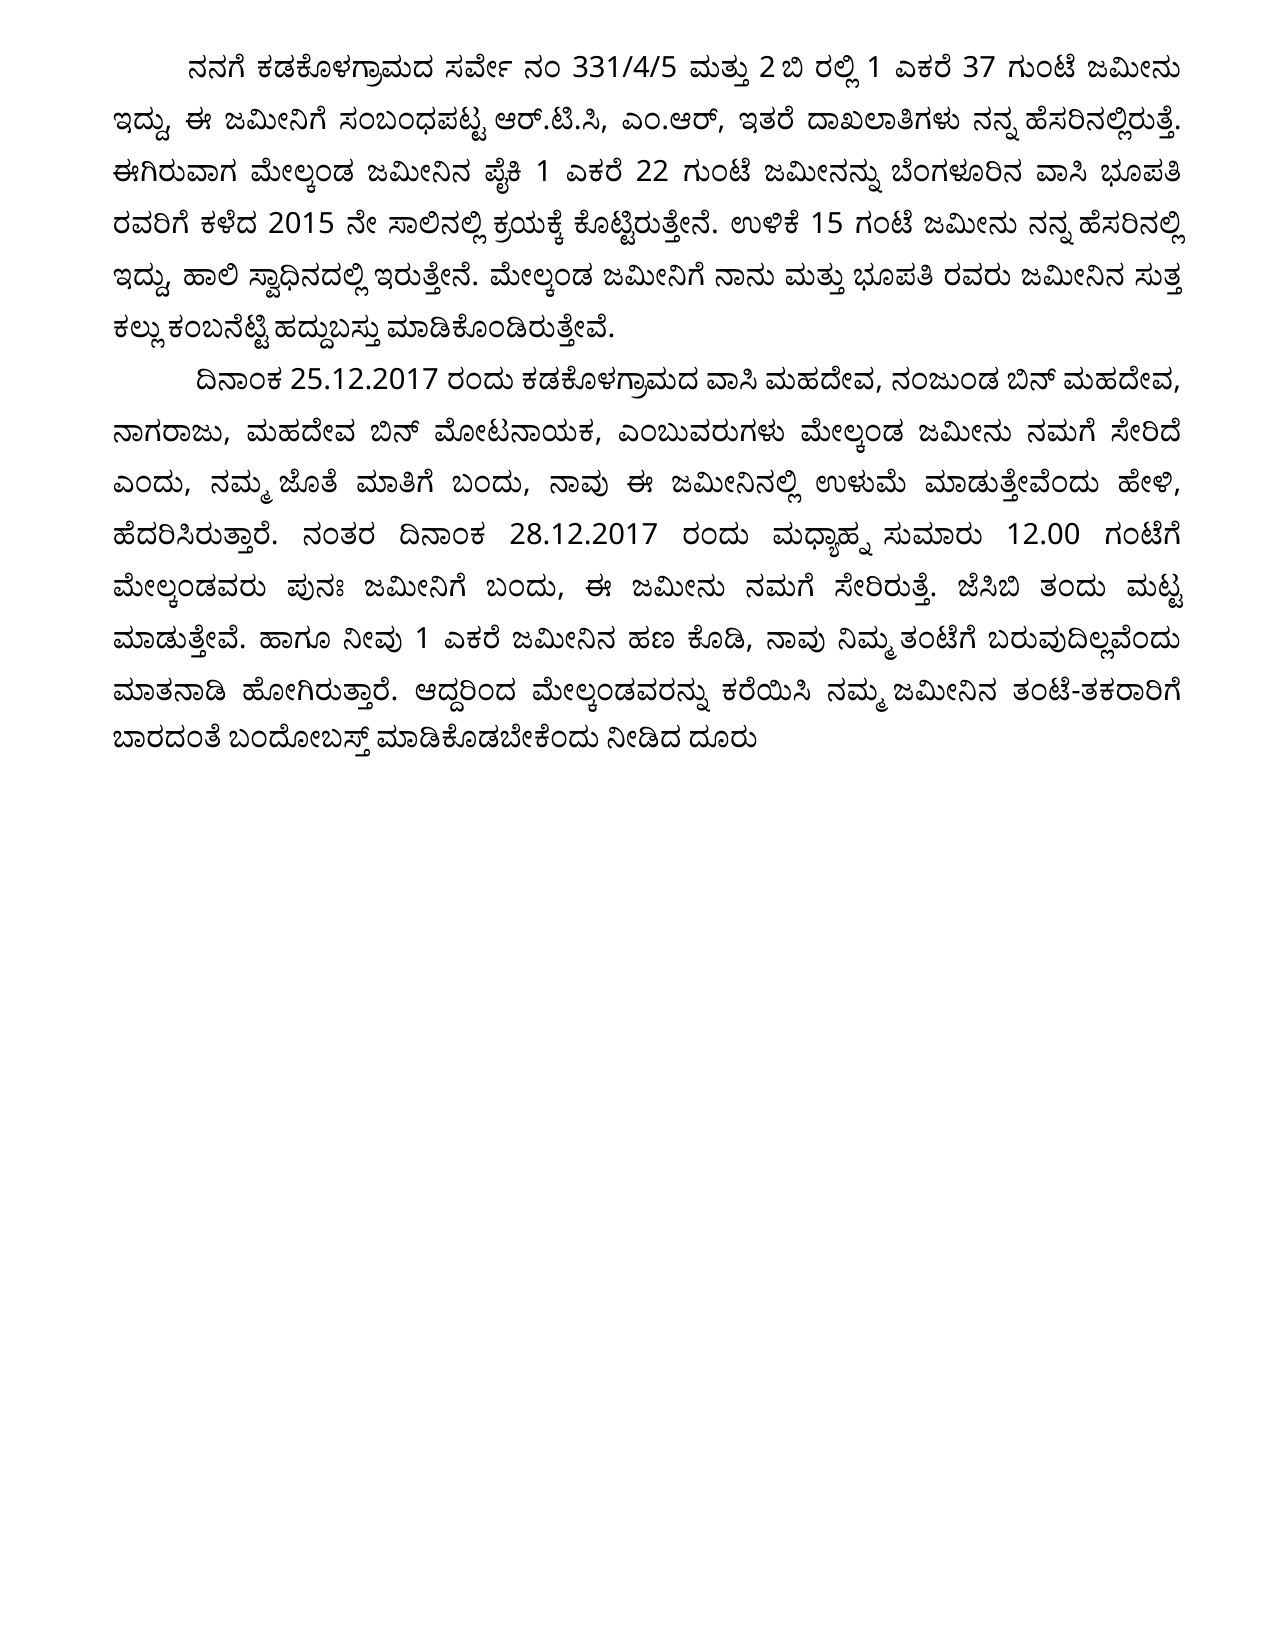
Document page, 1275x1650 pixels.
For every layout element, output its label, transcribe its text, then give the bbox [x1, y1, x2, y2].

text ನನಗೆ ಕಡಕೊಳಗ್ರಾಮದ ಸರ್ವೇ ನಂ 331/4/5 ಮತ್ತು 2ಬಿ ರಲ್ಲಿ 1 ಎಕರೆ 37 ಗುಂಟೆ ಜಮೀನು ಇದ್ದು, ಈ ಜಮೀನಿಗೆ ಸಂಬಂಧಪಟ್ಟ ಆರ್.ಟಿ.ಸಿ, ಎಂ.ಆರ್, ಇತರೆ ದಾಖಲಾತಿಗಳು ನನ್ನ ಹೆಸರಿನಲ್ಲಿರುತ್ತೆ. ಈಗಿರುವಾಗ ಮೇಲ್ಕಂಡ ಜಮೀನಿನ ಪೈಕಿ 1 ಎಕರೆ 22 ಗುಂಟೆ ಜಮೀನನ್ನು ಬೆಂಗಳೂರಿನ ವಾಸಿ ಭೂಪತಿ ರವರಿಗೆ ಕಳೆದ 2015 ನೇ ಸಾಲಿನಲ್ಲಿ ಕ್ರಯಕ್ಕೆ ಕೊಟ್ಟಿರುತ್ತೇನೆ. ಉಳಿಕೆ 15 ಗಂಟೆ ಜಮೀನು ನನ್ನ ಹೆಸರಿನಲ್ಲಿ ಇದ್ದು, ಹಾಲಿ ಸ್ವಾಧಿನದಲ್ಲಿ ಇರುತ್ತೇನೆ. ಮೇಲ್ಕಂಡ ಜಮೀನಿಗೆ ನಾನು ಮತ್ತು ಭೂಪತಿ ರವರು ಜಮೀನಿನ ಸುತ್ತ ಕಲ್ಲು ಕಂಬನೆಟ್ಟಿ ಹದ್ದುಬಸ್ತು ಮಾಡಿಕೊಂಡಿರುತ್ತೇವೆ. [112, 47, 1181, 358]
text ದಿನಾಂಕ 25.12.2017 ರಂದು ಕಡಕೊಳಗ್ರಾಮದ ವಾಸಿ ಮಹದೇವ, ನಂಜುಂಡ ಬಿನ್ ಮಹದೇವ, ನಾಗರಾಜು, ಮಹದೇವ ಬಿನ್ ಮೋಟನಾಯಕ, ಎಂಬುವರುಗಳು ಮೇಲ್ಕಂಡ ಜಮೀನು ನಮಗೆ ಸೇರಿದೆ ಎಂದು, ನಮ್ಮ ಜೊತೆ ಮಾತಿಗೆ ಬಂದು, ನಾವು ಈ ಜಮೀನಿನಲ್ಲಿ ಉಳುಮೆ ಮಾಡುತ್ತೇವೆಂದು ಹೇಳಿ, ಹೆದರಿಸಿರುತ್ತಾರೆ. ನಂತರ ದಿನಾಂಕ 28.12.2017 ರಂದು ಮಧ್ಯಾಹ್ನ ಸುಮಾರು 12.00 ಗಂಟೆಗೆ ಮೇಲ್ಕಂಡವರು ಪುನಃ ಜಮೀನಿಗೆ ಬಂದು, ಈ ಜಮೀನು ನಮಗೆ ಸೇರಿರುತ್ತೆ. ಜೆಸಿಬಿ ತಂದು ಮಟ್ಟ ಮಾಡುತ್ತೇವೆ. ಹಾಗೂ ನೀವು 1 ಎಕರೆ ಜಮೀನಿನ ಹಣ ಕೊಡಿ, ನಾವು ನಿಮ್ಮ ತಂಟೆಗೆ ಬರುವುದಿಲ್ಲವೆಂದು ಮಾತನಾಡಿ ಹೋಗಿರುತ್ತಾರೆ. ಆದ್ದರಿಂದ ಮೇಲ್ಕಂಡವರನ್ನು ಕರೆಯಿಸಿ ನಮ್ಮ ಜಮೀನಿನ ತಂಟೆ-ತಕರಾರಿಗೆ ಬಾರದಂತೆ ಬಂದೋಬಸ್ತ್ ಮಾಡಿಕೊಡಬೇಕೆಂದು ನೀಡಿದ ದೂರು [112, 358, 1181, 768]
